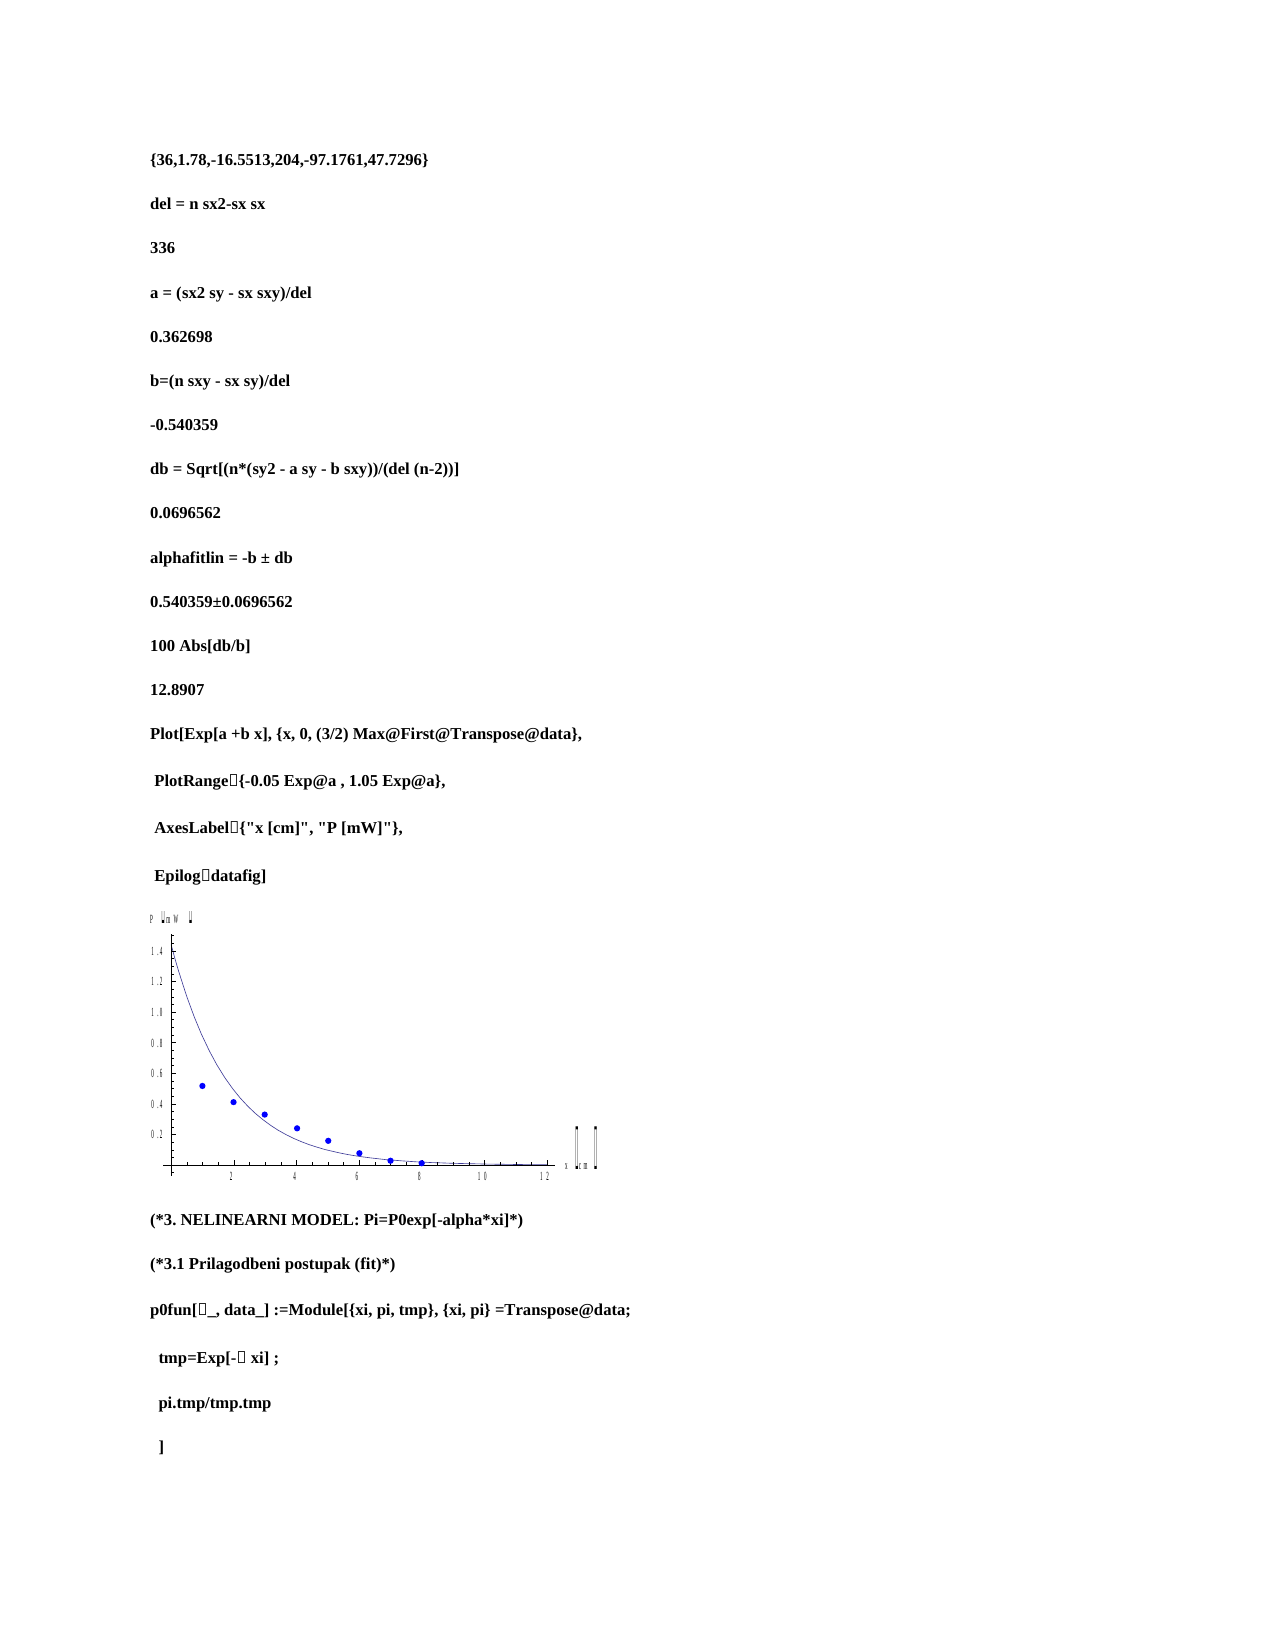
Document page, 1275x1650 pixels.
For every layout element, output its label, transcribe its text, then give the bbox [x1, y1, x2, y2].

text db = Sqrt[(n*(sy2 - a sy - b sxy))/(del (n-2))] [150, 459, 1125, 478]
text -0.540359 [150, 415, 1125, 434]
text 0.0696562 [150, 503, 1125, 522]
text {36,1.78,-16.5513,204,-97.1761,47.7296} [150, 150, 1125, 169]
text p0fun[_, data_] :=Module[{xi, pi, tmp}, {xi, pi} =Transpose@data; [150, 1298, 1125, 1320]
text 0.540359±0.0696562 [150, 592, 1125, 611]
text 100 Abs[db/b] [150, 636, 1125, 655]
text del = n sx2-sx sx [150, 194, 1125, 213]
text Plot[Exp[a +b x], {x, 0, (3/2) Max@First@Transpose@data}, [150, 724, 1125, 743]
text PlotRange{-0.05 Exp@a , 1.05 Exp@a}, [150, 768, 1125, 791]
text 12.8907 [150, 680, 1125, 699]
text 336 [150, 238, 1125, 257]
text (*3. NELINEARNI MODEL: Pi=P0exp[-alpha*xi]*) [150, 1209, 1125, 1228]
text a = (sx2 sy - sx sxy)/del [150, 282, 1125, 302]
text pi.tmp/tmp.tmp [150, 1393, 1125, 1412]
text AxesLabel{"x [cm]", "P [mW]"}, [150, 816, 1125, 839]
text b=(n sxy - sx sy)/del [150, 371, 1125, 390]
text (*3.1 Prilagodbeni postupak (fit)*) [150, 1253, 1125, 1273]
text 0.362698 [150, 327, 1125, 346]
text tmp=Exp[- xi] ; [150, 1345, 1125, 1368]
text ] [150, 1437, 1125, 1456]
text Epilogdatafig] [150, 864, 1125, 886]
text alphafitlin = -b ± db [150, 547, 1125, 567]
